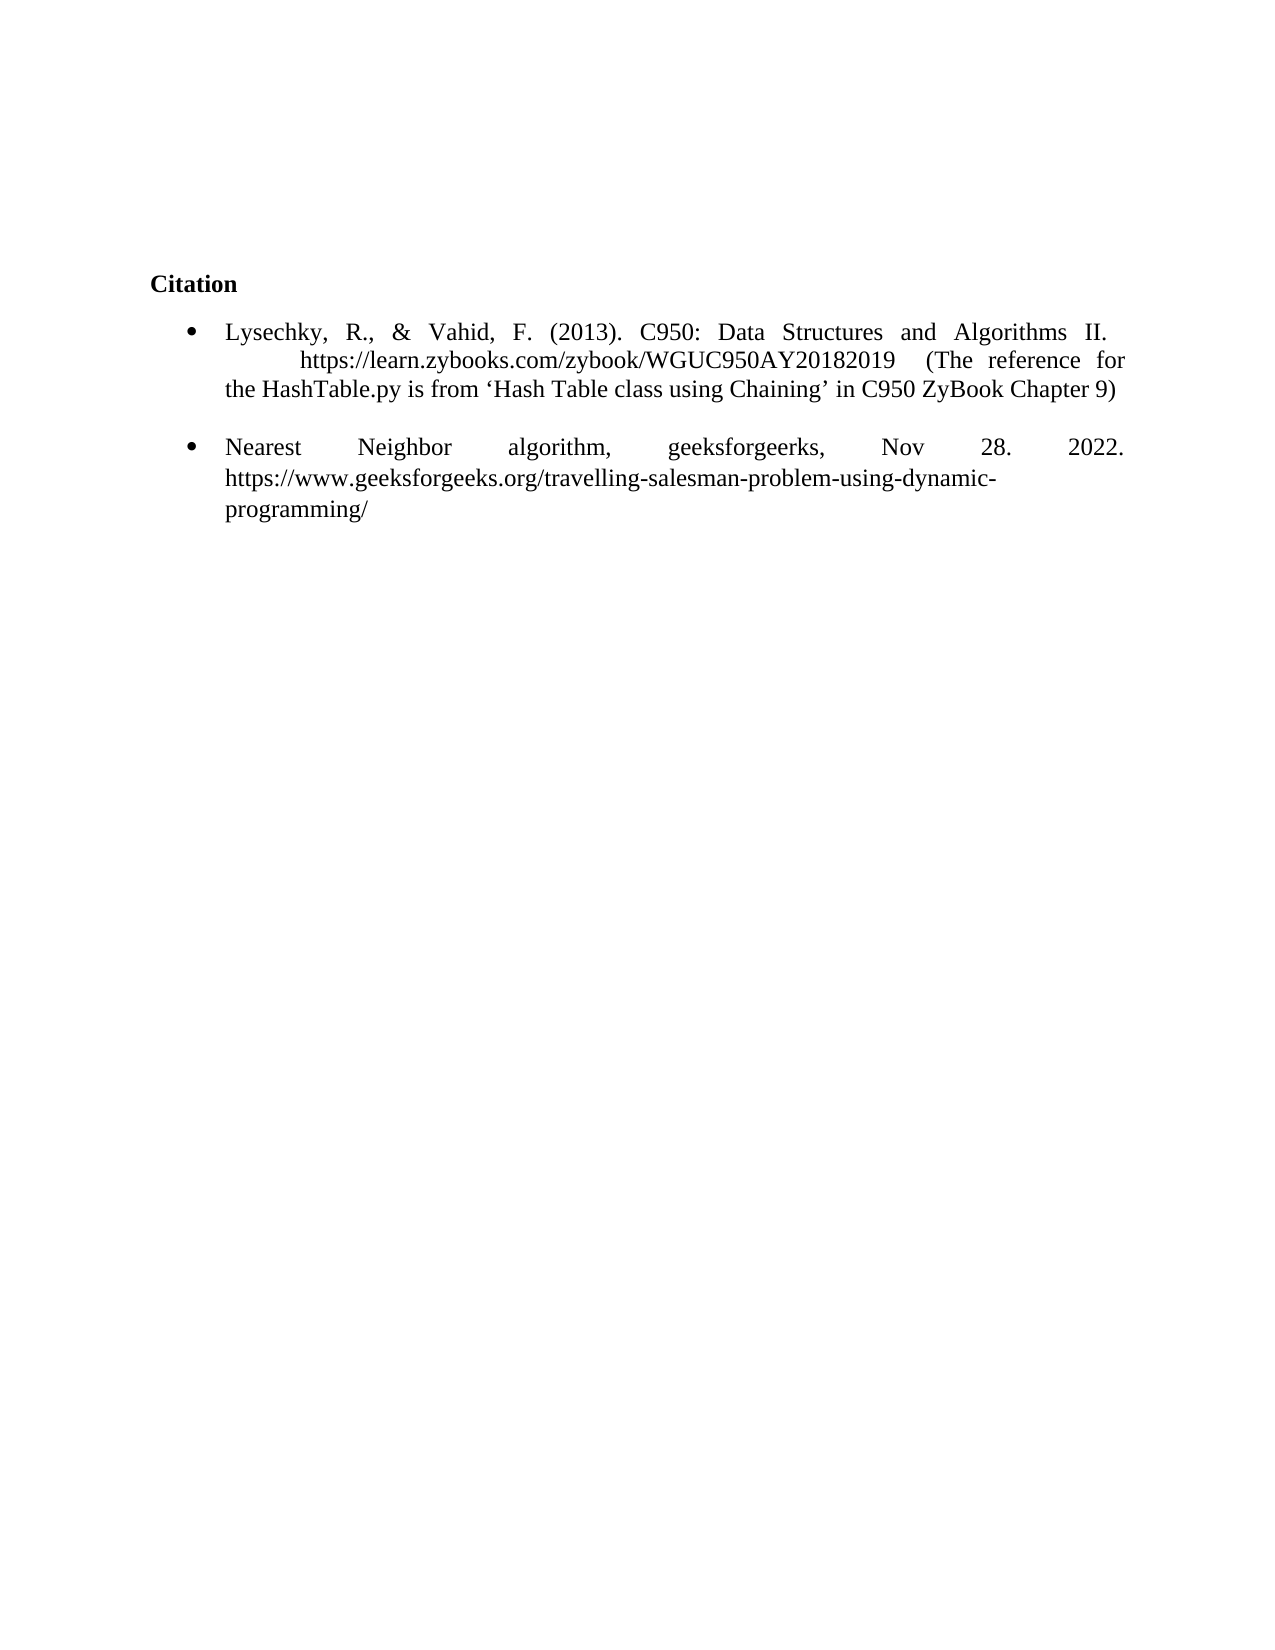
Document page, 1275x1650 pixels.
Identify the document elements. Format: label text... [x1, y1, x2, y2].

list Nearest Neighbor algorithm, geeksforgeerks, Nov 28. 2022. https://www.geeksforgeeks.org/travelling-salesman-problem-using-dynamic-programming/ [187, 432, 1125, 522]
text Citation [150, 269, 1125, 298]
list Lysechky, R., & Vahid, F. (2013). C950: Data Structures and Algorithms II. https://learn.zybooks.com/zybook/WGUC950AY20182019 (The reference for the HashTable.py is from ‘Hash Table class using Chaining’ in C950 ZyBook Chapter 9) [187, 317, 1125, 403]
